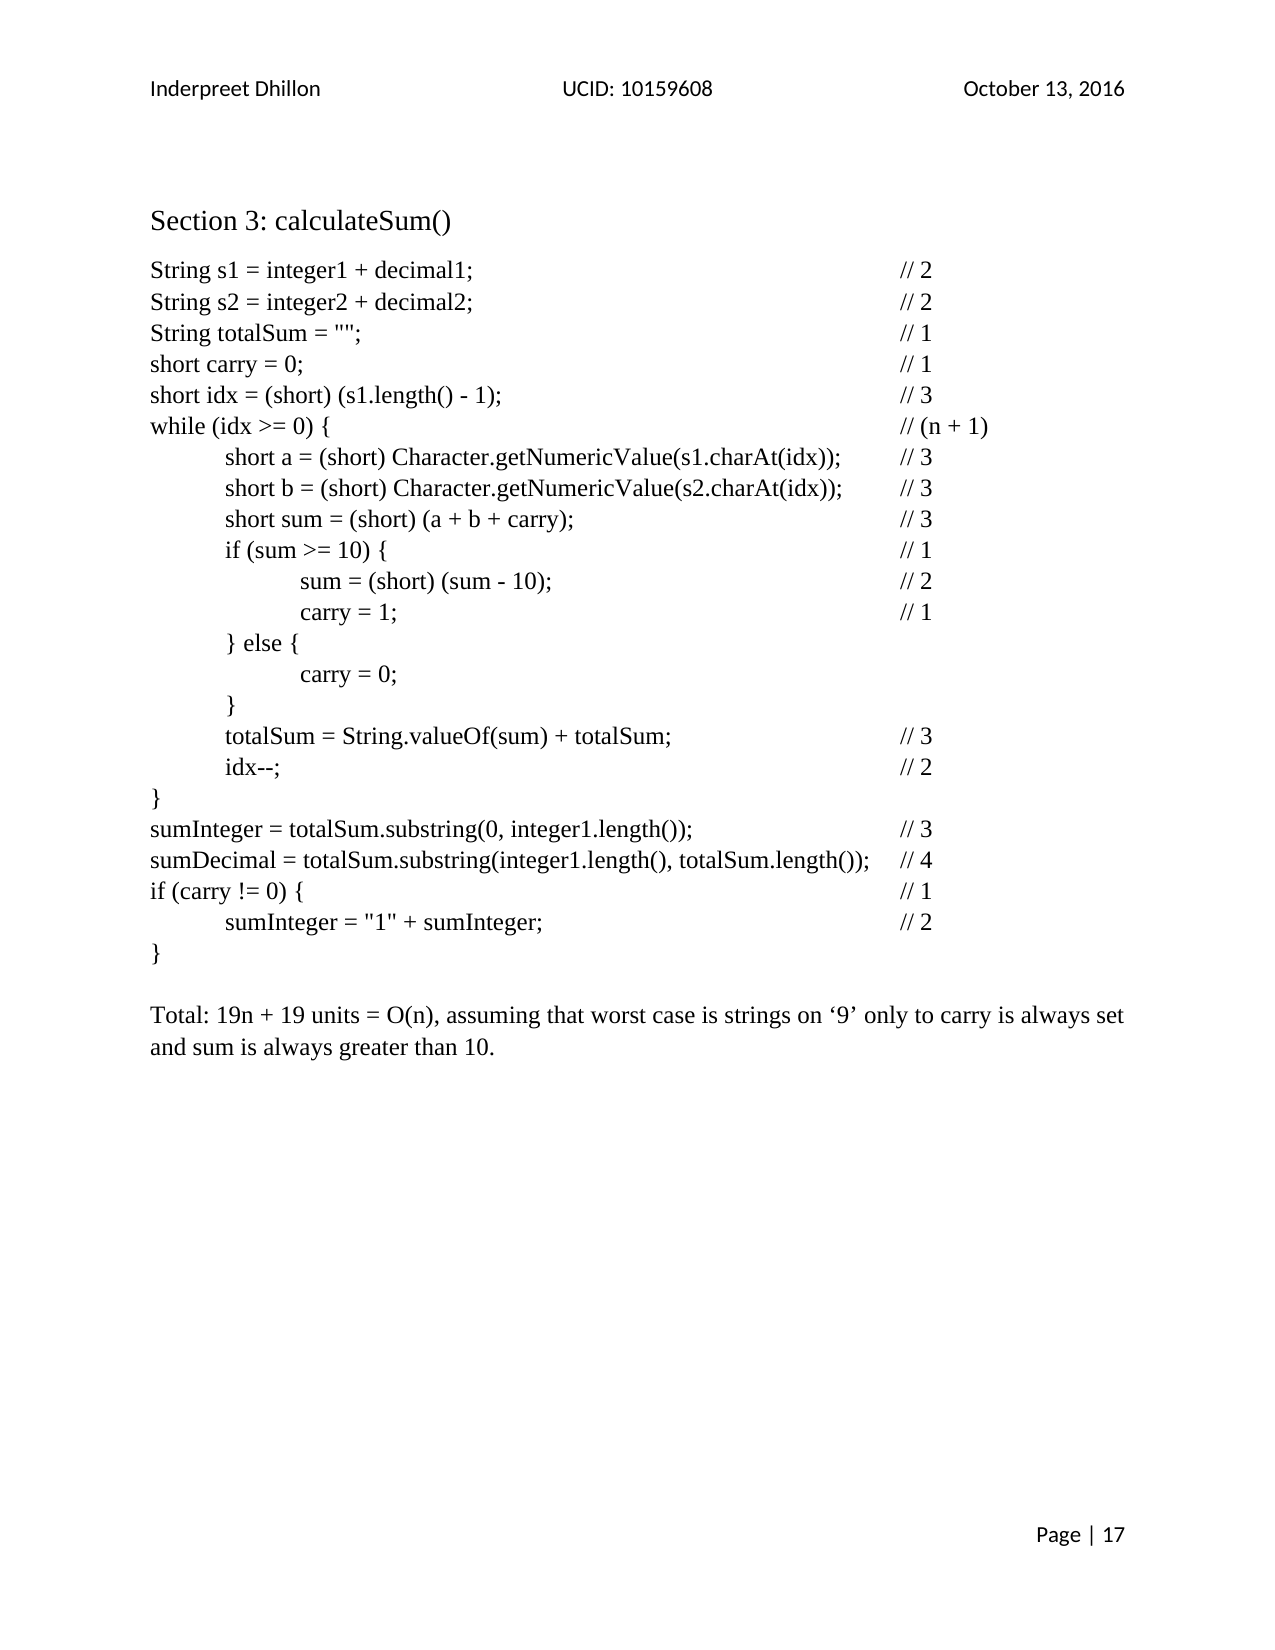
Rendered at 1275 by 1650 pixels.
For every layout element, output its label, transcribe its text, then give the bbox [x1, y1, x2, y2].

text sumInteger = totalSum.substring(0, integer1.length()); // 3 [150, 814, 1125, 843]
text short carry = 0; // 1 [150, 349, 1125, 377]
text totalSum = String.valueOf(sum) + totalSum; // 3 [150, 721, 1125, 750]
text short b = (short) Character.getNumericValue(s2.charAt(idx)); // 3 [150, 473, 1125, 502]
text String s1 = integer1 + decimal1; // 2 [150, 256, 1125, 284]
text carry = 1; // 1 [225, 597, 1125, 626]
text } [150, 938, 1125, 967]
text carry = 0; [225, 659, 1125, 688]
text short a = (short) Character.getNumericValue(s1.charAt(idx)); // 3 [150, 442, 1125, 471]
text } [150, 783, 1125, 812]
text if (carry != 0) { // 1 [150, 876, 1125, 905]
text if (sum >= 10) { // 1 [150, 535, 1125, 564]
text sum = (short) (sum - 10); // 2 [225, 566, 1125, 595]
text while (idx >= 0) { // (n + 1) [150, 411, 1125, 439]
text Section 3: calculateSum() [150, 203, 1125, 236]
text sumInteger = "1" + sumInteger; // 2 [150, 907, 1125, 936]
text idx--; // 2 [150, 752, 1125, 781]
text short sum = (short) (a + b + carry); // 3 [150, 504, 1125, 533]
text } [150, 690, 1125, 719]
text short idx = (short) (s1.length() - 1); // 3 [150, 380, 1125, 408]
text sumDecimal = totalSum.substring(integer1.length(), totalSum.length()); // 4 [150, 845, 1125, 874]
text String totalSum = ""; // 1 [150, 318, 1125, 346]
text String s2 = integer2 + decimal2; // 2 [150, 287, 1125, 315]
text } else { [150, 628, 1125, 657]
text Total: 19n + 19 units = O(n), assuming that worst case is strings on ‘9’ only to carry is always set and sum is always greater than 10. [150, 1001, 1125, 1060]
